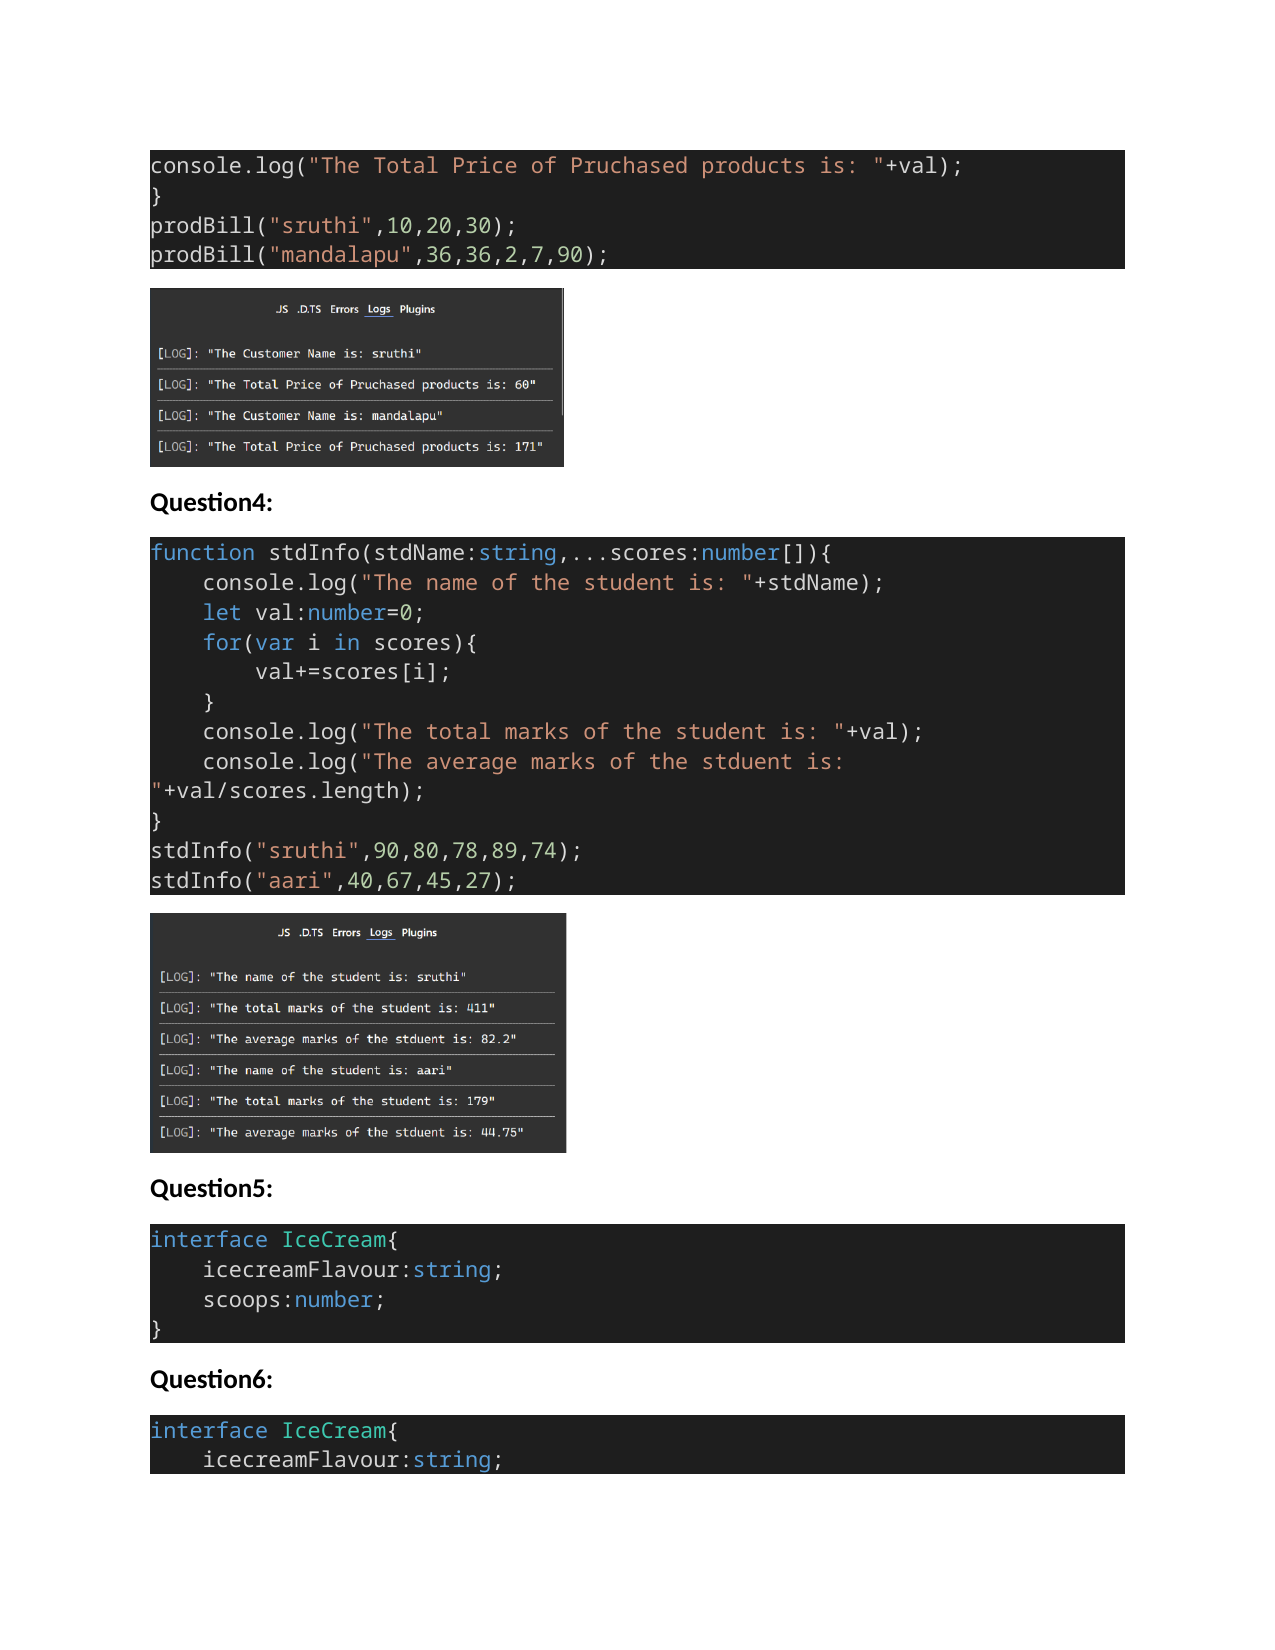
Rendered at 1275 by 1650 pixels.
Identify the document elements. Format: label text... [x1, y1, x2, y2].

text prodBill("mandalapu",36,36,2,7,90); [150, 239, 1125, 269]
text Question4: [150, 485, 1125, 518]
picture [150, 913, 567, 1153]
text stdInfo("aari",40,67,45,27); [150, 865, 1125, 895]
text } [150, 805, 1125, 835]
text stdInfo("sruthi",90,80,78,89,74); [150, 835, 1125, 865]
text console.log("The Total Price of Pruchased products is: "+val); [150, 150, 1125, 180]
text } [150, 180, 1125, 209]
text function stdInfo(stdName:string,...scores:number[]){ [150, 537, 1125, 567]
text icecreamFlavour:string; [150, 1444, 1125, 1474]
text } [150, 686, 1125, 716]
text console.log("The average marks of the stduent is: "+val/scores.length); [150, 746, 1125, 805]
text console.log("The name of the student is: "+stdName); [150, 567, 1125, 597]
text interface IceCream{ [150, 1224, 1125, 1254]
text Question6: [150, 1362, 1125, 1395]
text scoops:number; [150, 1283, 1125, 1313]
text Question5: [150, 1172, 1125, 1205]
text icecreamFlavour:string; [150, 1254, 1125, 1283]
picture [150, 288, 564, 467]
text val+=scores[i]; [150, 656, 1125, 686]
text } [150, 1313, 1125, 1343]
text console.log("The total marks of the student is: "+val); [150, 716, 1125, 746]
text for(var i in scores){ [150, 627, 1125, 656]
text prodBill("sruthi",10,20,30); [150, 209, 1125, 239]
text interface IceCream{ [150, 1415, 1125, 1444]
text let val:number=0; [150, 597, 1125, 627]
